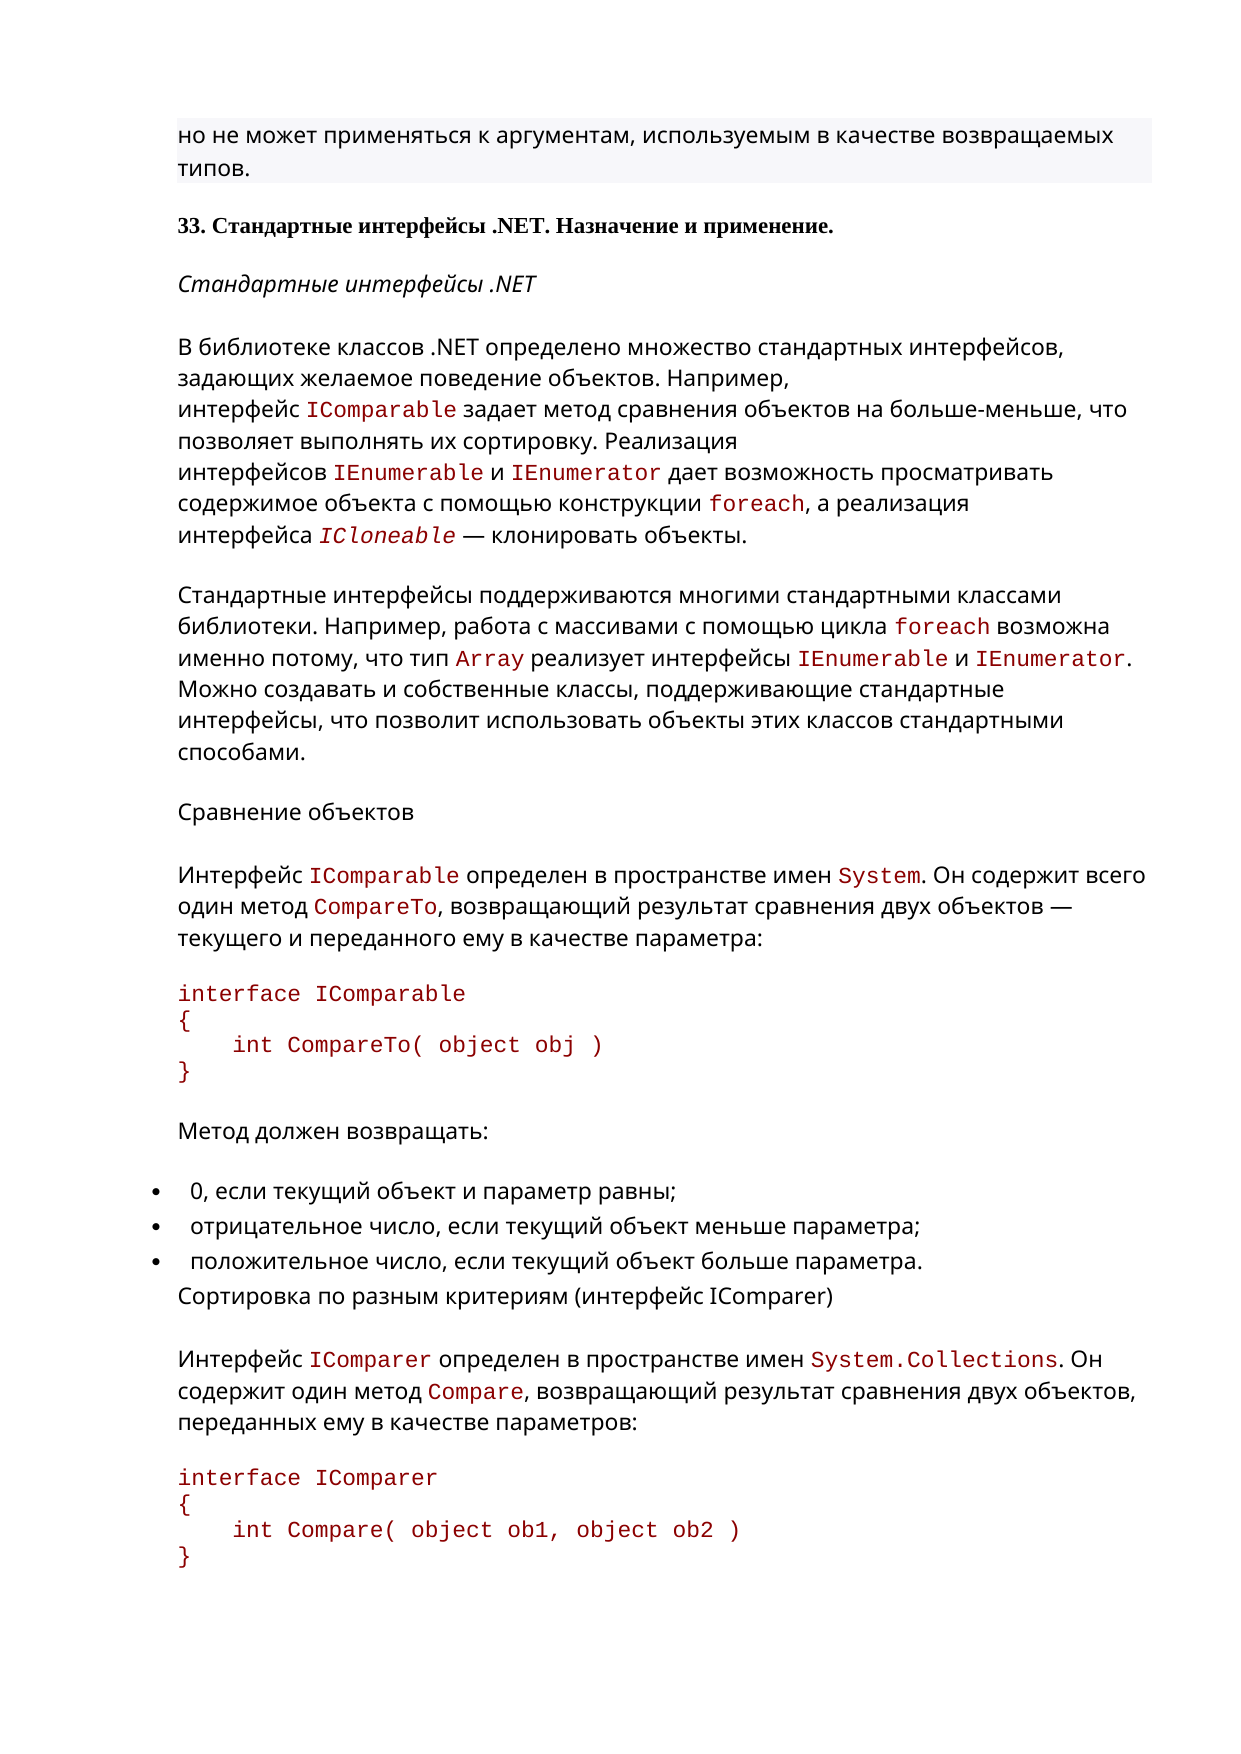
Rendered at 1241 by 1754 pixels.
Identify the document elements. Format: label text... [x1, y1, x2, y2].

text { [177, 1008, 1152, 1034]
subtitle Сортировка по разным критериям (интерфейс IComparer) [177, 1280, 1152, 1312]
list положительное число, если текущий объект больше параметра. [152, 1245, 1152, 1277]
text Стандартные интерфейсы поддерживаются многими стандартными классами библиотеки. Например, работа с массивами с помощью цикла foreach возможна именно потому, что тип Array реализует интерфейсы IEnumerable и IEnumerator. Можно создавать и собственные классы, поддерживающие стандартные интерфейсы, что позволит использовать объекты этих классов стандартными способами. [177, 579, 1152, 767]
list 0, если текущий объект и параметр равны; [152, 1175, 1152, 1207]
text } [177, 1060, 1152, 1086]
text interface IComparable [177, 982, 1152, 1008]
text int Compare( object ob1, object ob2 ) [177, 1518, 1152, 1544]
text int CompareTo( object obj ) [177, 1034, 1152, 1060]
text } [177, 1544, 1152, 1570]
text Метод должен возвращать: [177, 1115, 1152, 1146]
subtitle 33. Стандартные интерфейсы .NET. Назначение и применение. [177, 212, 1152, 239]
subtitle Стандартные интерфейсы .NET [177, 268, 1152, 299]
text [177, 118, 1152, 183]
text В библиотеке классов .NET определено множество стандартных интерфейсов, задающих желаемое поведение объектов. Например, интерфейс IComparable задает метод сравнения объектов на больше-меньше, что позволяет выполнять их сортировку. Реализация интерфейсов IEnumerable и IEnumerator дает возможность просматривать содержимое объекта с помощью конструкции foreach, а реализация интерфейса ICloneable — клонировать объекты. [177, 331, 1152, 550]
text interface IComparer [177, 1466, 1152, 1492]
text Интерфейс IComparable определен в пространстве имен System. Он содержит всего один метод CompareTo, возвращающий результат сравнения двух объектов — текущего и переданного ему в качестве параметра: [177, 859, 1152, 953]
text { [177, 1492, 1152, 1518]
list отрицательное число, если текущий объект меньше параметра; [152, 1210, 1152, 1242]
text Интерфейс IComparer определен в пространстве имен System.Collections. Он содержит один метод Compare, возвращающий результат сравнения двух объектов, переданных ему в качестве параметров: [177, 1343, 1152, 1437]
subtitle Сравнение объектов [177, 796, 1152, 827]
